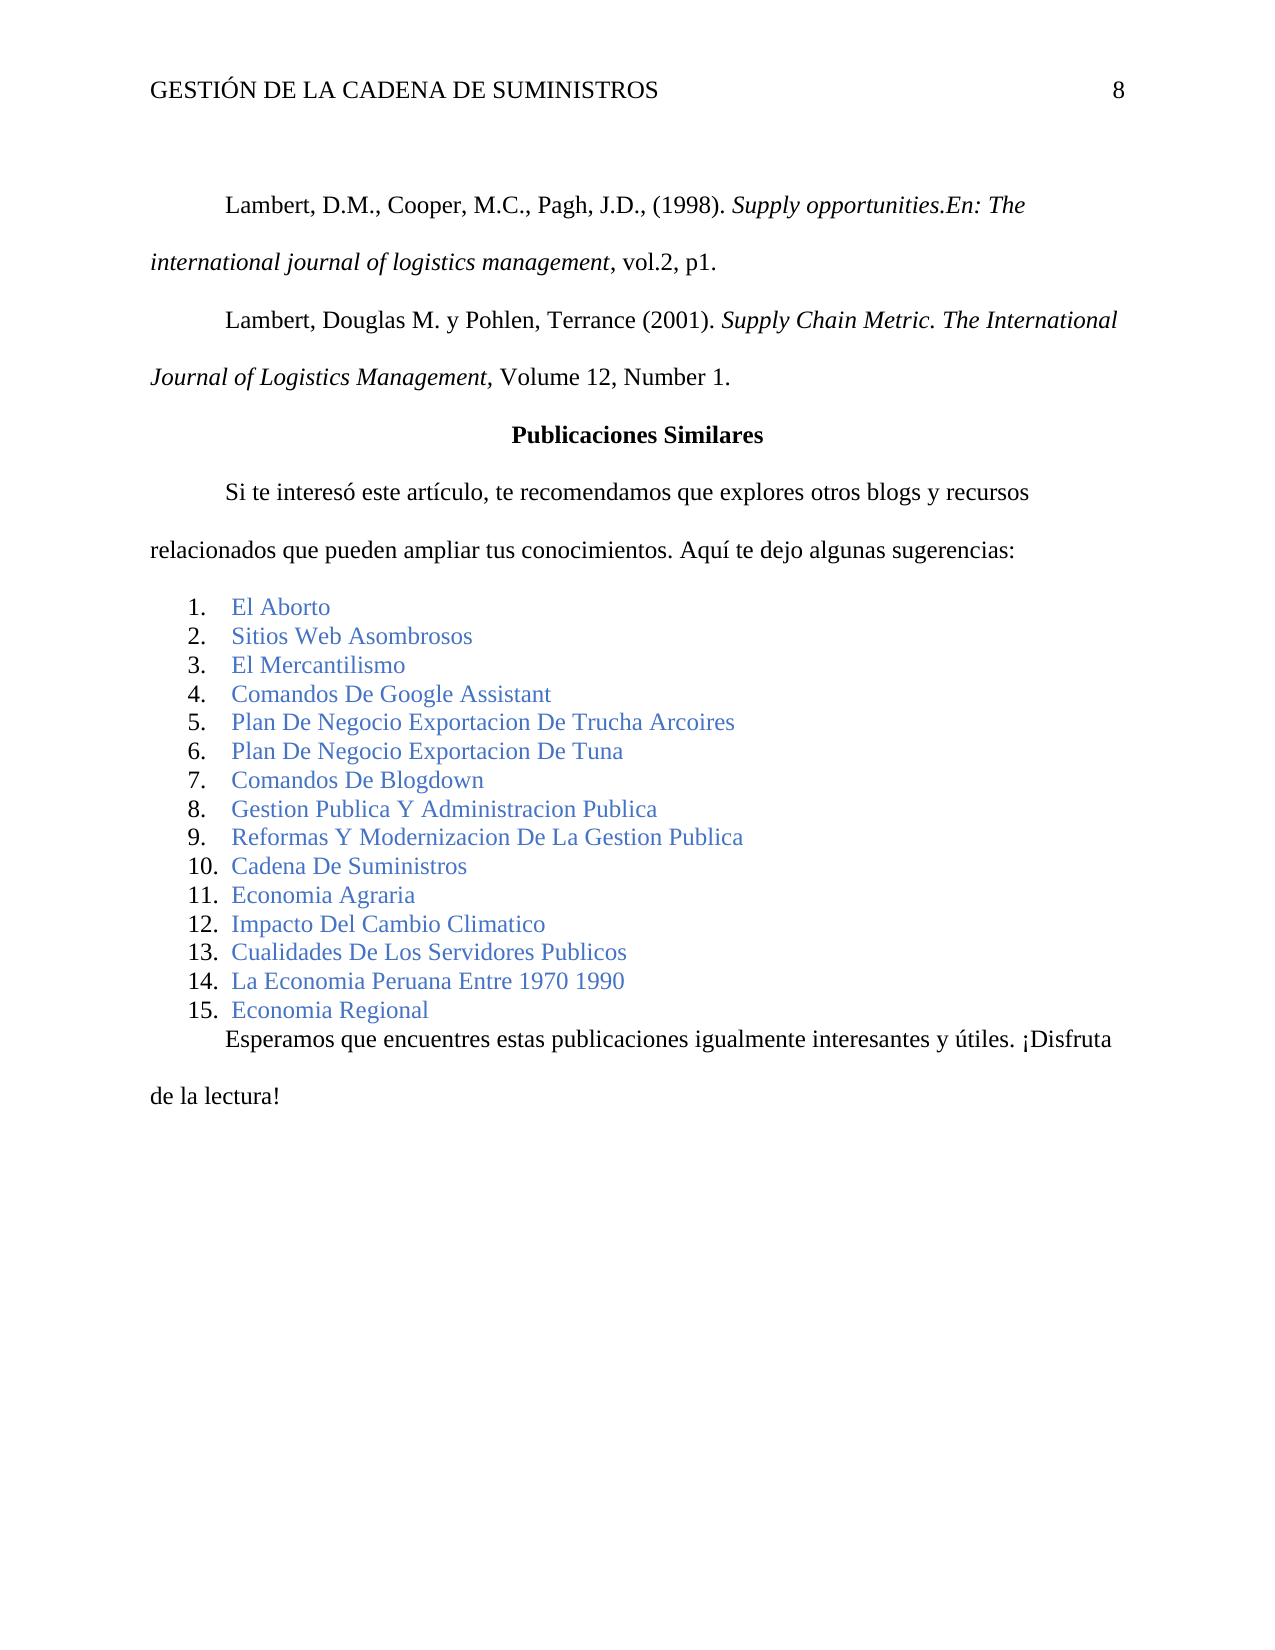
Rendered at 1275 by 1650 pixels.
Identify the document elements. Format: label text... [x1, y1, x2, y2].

list Comandos De Google Assistant [187, 679, 1125, 707]
list Economia Agraria [187, 880, 1125, 909]
list Impacto Del Cambio Climatico [187, 909, 1125, 937]
text Esperamos que encuentres estas publicaciones igualmente interesantes y útiles. ¡Disfruta de la lectura! [150, 1024, 1125, 1110]
list Gestion Publica Y Administracion Publica [187, 794, 1125, 822]
list Comandos De Blogdown [187, 765, 1125, 794]
list Cualidades De Los Servidores Publicos [187, 937, 1125, 966]
list El Mercantilismo [187, 650, 1125, 679]
text Lambert, Douglas M. y Pohlen, Terrance (2001). Supply Chain Metric. The International Journal of Logistics Management, Volume 12, Number 1. [150, 305, 1125, 391]
list Reformas Y Modernizacion De La Gestion Publica [187, 822, 1125, 851]
list Sitios Web Asombrosos [187, 621, 1125, 650]
text Si te interesó este artículo, te recomendamos que explores otros blogs y recursos relacionados que pueden ampliar tus conocimientos. Aquí te dejo algunas sugerencias: [150, 477, 1125, 564]
list Plan De Negocio Exportacion De Tuna [187, 736, 1125, 765]
list La Economia Peruana Entre 1970 1990 [187, 966, 1125, 995]
list El Aborto [187, 592, 1125, 621]
list Cadena De Suministros [187, 851, 1125, 880]
text Lambert, D.M., Cooper, M.C., Pagh, J.D., (1998). Supply opportunities.En: The international journal of logistics management, vol.2, p1. [150, 190, 1125, 276]
list Plan De Negocio Exportacion De Trucha Arcoires [187, 707, 1125, 736]
subtitle Publicaciones Similares [150, 420, 1125, 449]
list Economia Regional [187, 995, 1125, 1024]
